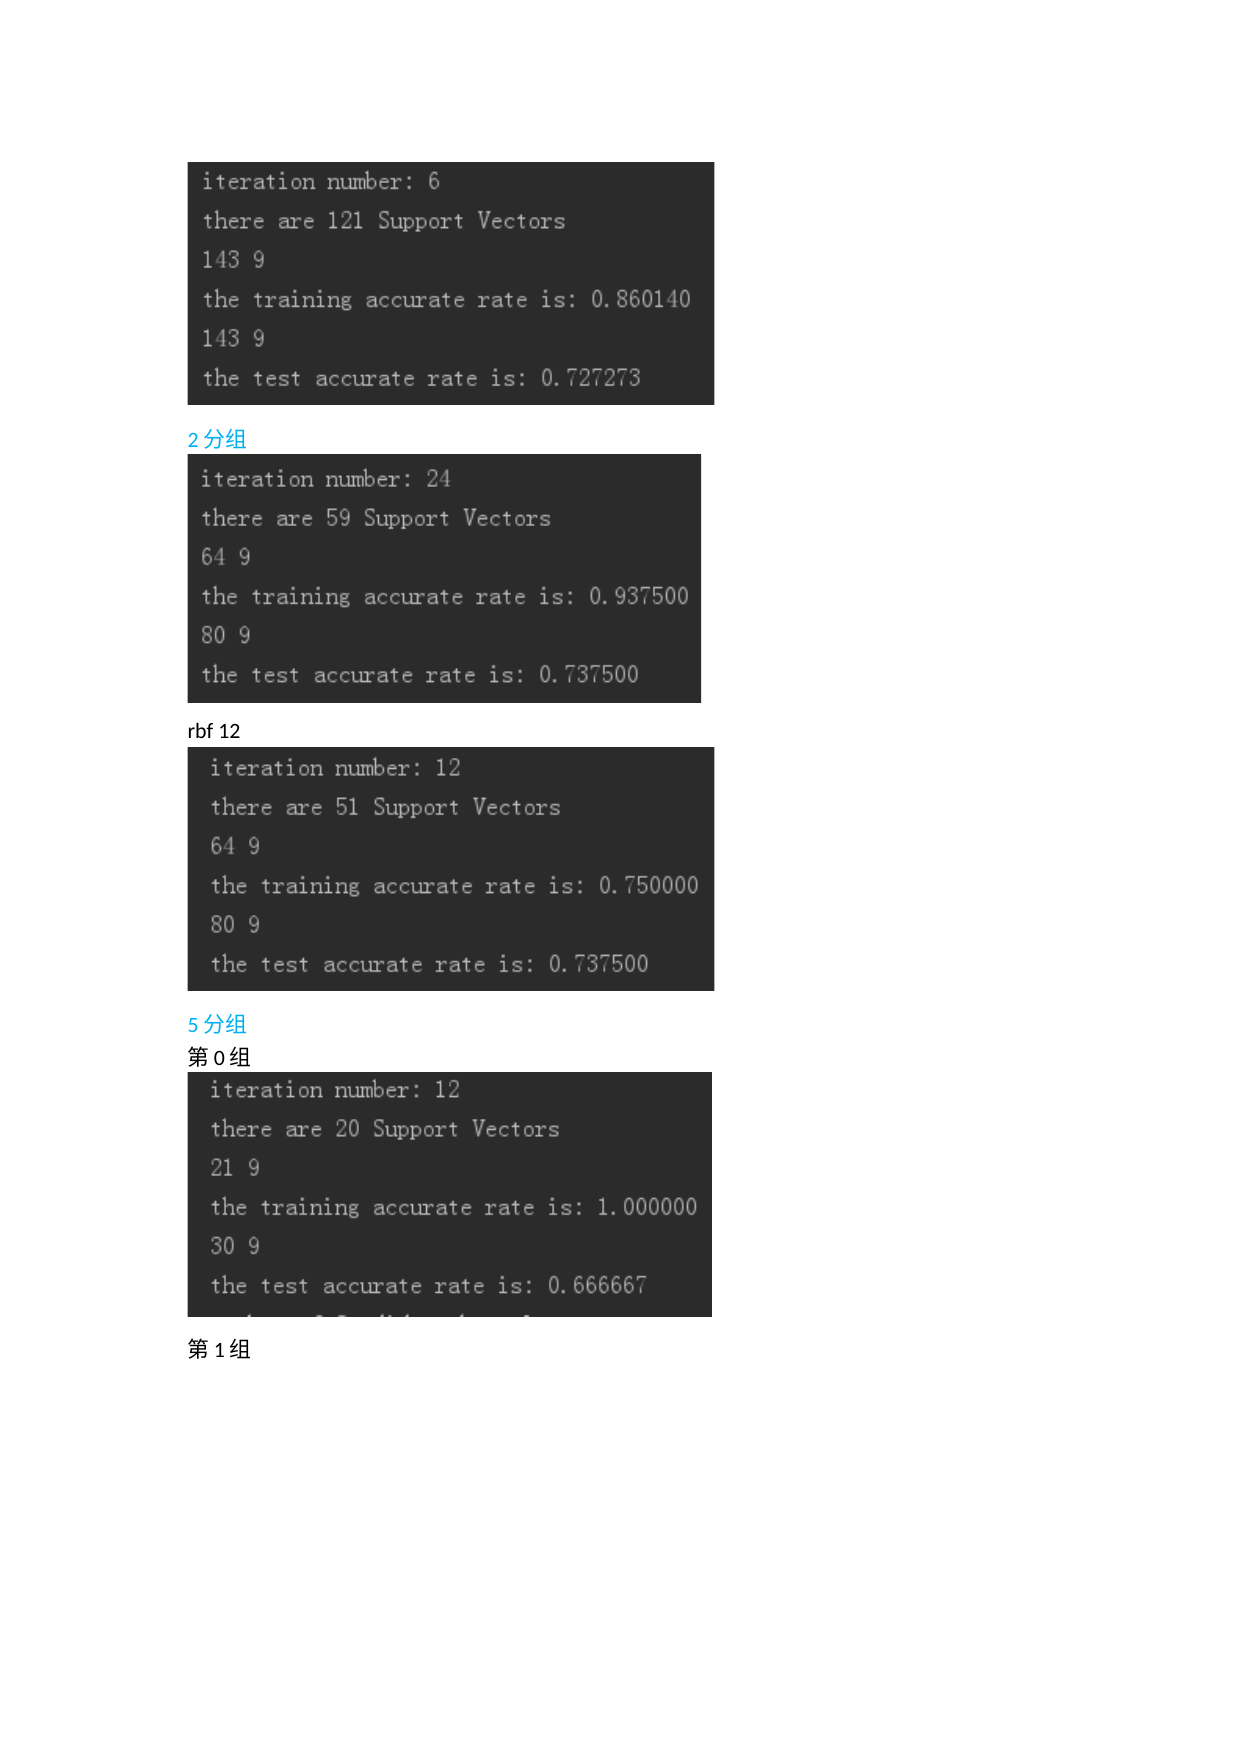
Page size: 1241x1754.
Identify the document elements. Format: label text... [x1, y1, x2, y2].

text 5分组 [187, 1007, 1053, 1039]
text rbf 12 [187, 714, 1053, 747]
text 第0组 [187, 1039, 1053, 1072]
picture [187, 162, 715, 405]
text 2分组 [187, 422, 1053, 454]
picture [187, 1072, 712, 1317]
text 第1组 [187, 1332, 1053, 1364]
picture [187, 747, 715, 991]
picture [187, 454, 702, 703]
